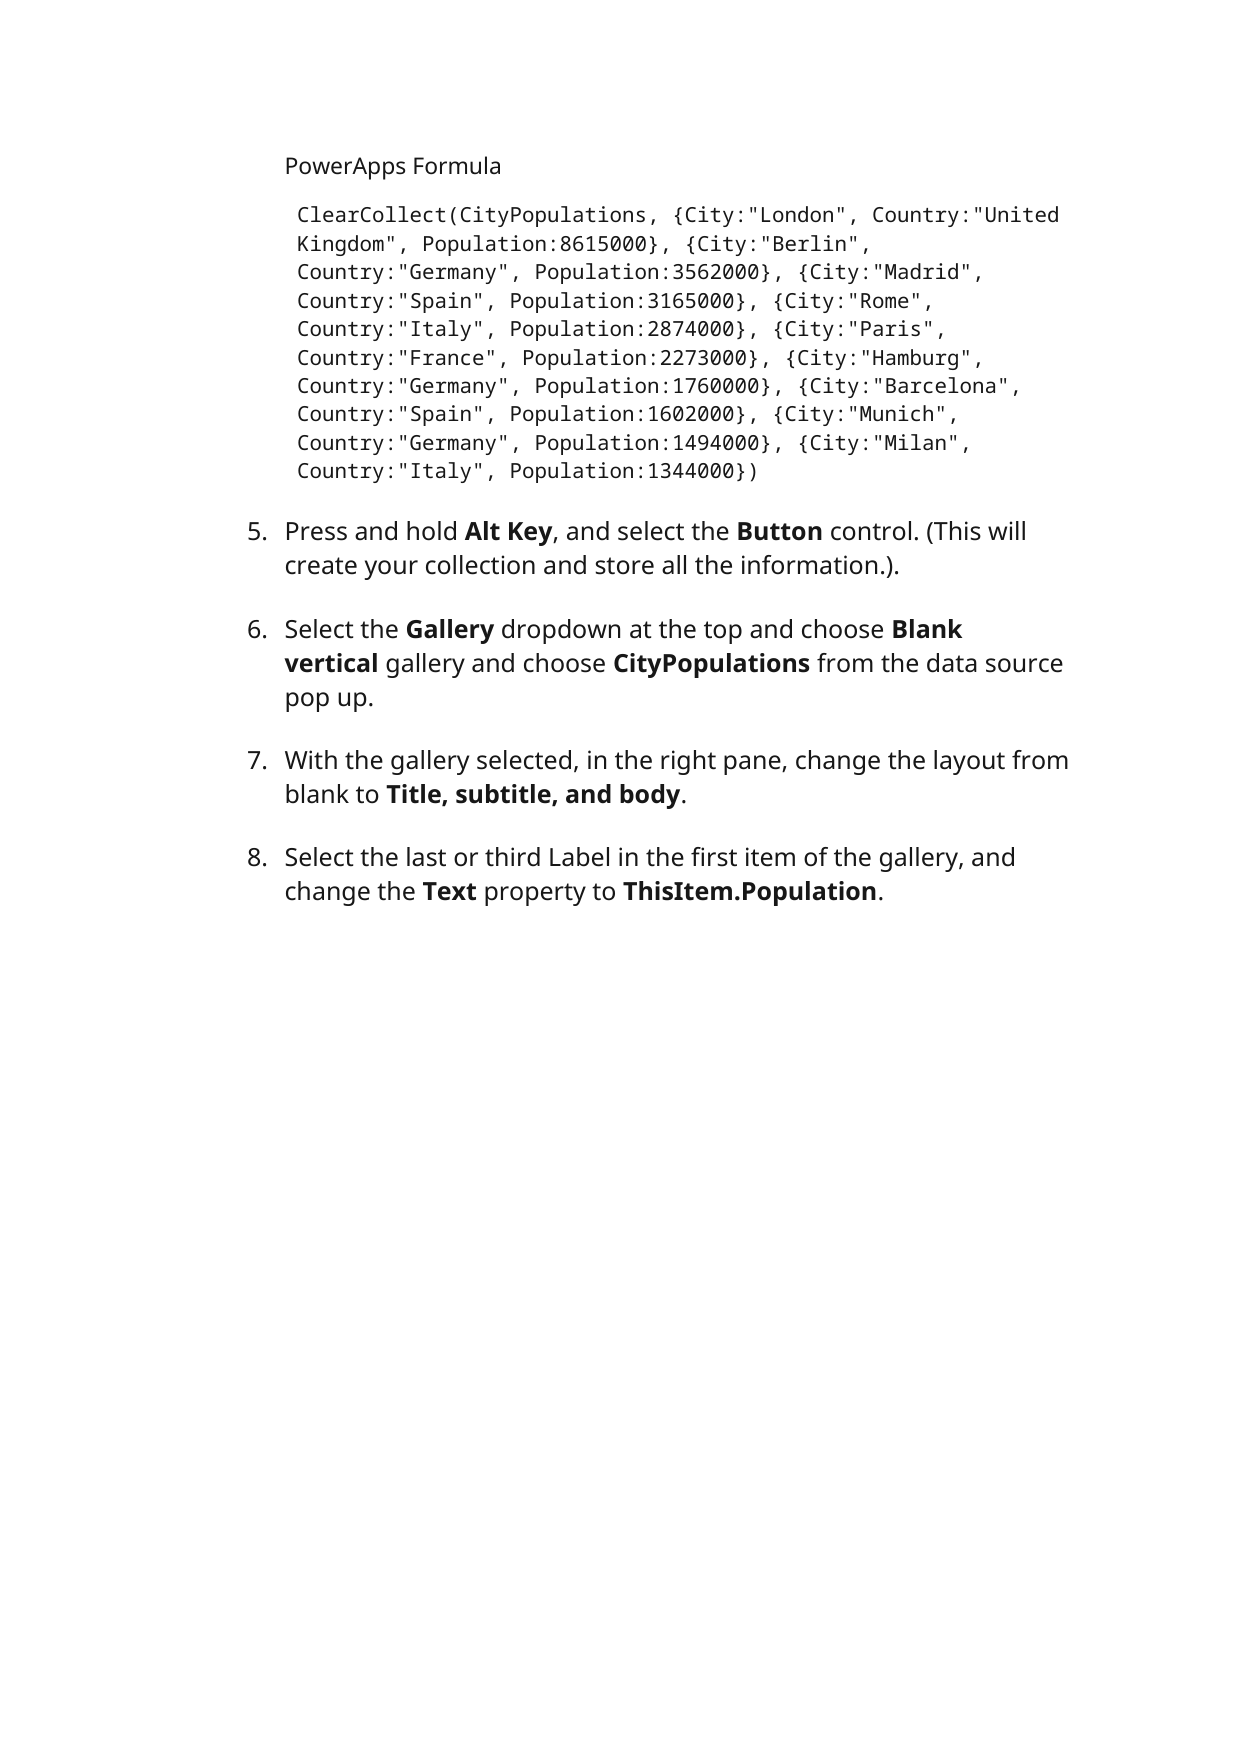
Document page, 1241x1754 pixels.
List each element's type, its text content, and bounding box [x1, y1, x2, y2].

list Press and hold Alt Key, and select the Button control. (This will create your collection and store all the information.). [247, 514, 1090, 582]
text Country:"France", Population:2273000}, {City:"Hamburg", [284, 343, 1090, 371]
text Country:"Italy", Population:2874000}, {City:"Paris", [284, 314, 1090, 343]
text PowerApps Formula [284, 150, 1090, 181]
list Select the last or third Label in the first item of the gallery, and change the Text property to ThisItem.Population. [247, 840, 1090, 908]
text Country:"Germany", Population:3562000}, {City:"Madrid", [284, 257, 1090, 286]
list With the gallery selected, in the right pane, change the layout from blank to Title, subtitle, and body. [247, 743, 1090, 811]
text ClearCollect(CityPopulations, {City:"London", Country:"United [284, 200, 1090, 229]
text Country:"Italy", Population:1344000}) [284, 456, 1090, 485]
list Select the Gallery dropdown at the top and choose Blank vertical gallery and choose CityPopulations from the data source pop up. [247, 611, 1090, 713]
text Country:"Germany", Population:1494000}, {City:"Milan", [284, 428, 1090, 456]
text Country:"Spain", Population:1602000}, {City:"Munich", [284, 399, 1090, 428]
text Country:"Germany", Population:1760000}, {City:"Barcelona", [284, 371, 1090, 399]
text Kingdom", Population:8615000}, {City:"Berlin", [284, 229, 1090, 257]
text Country:"Spain", Population:3165000}, {City:"Rome", [284, 286, 1090, 314]
